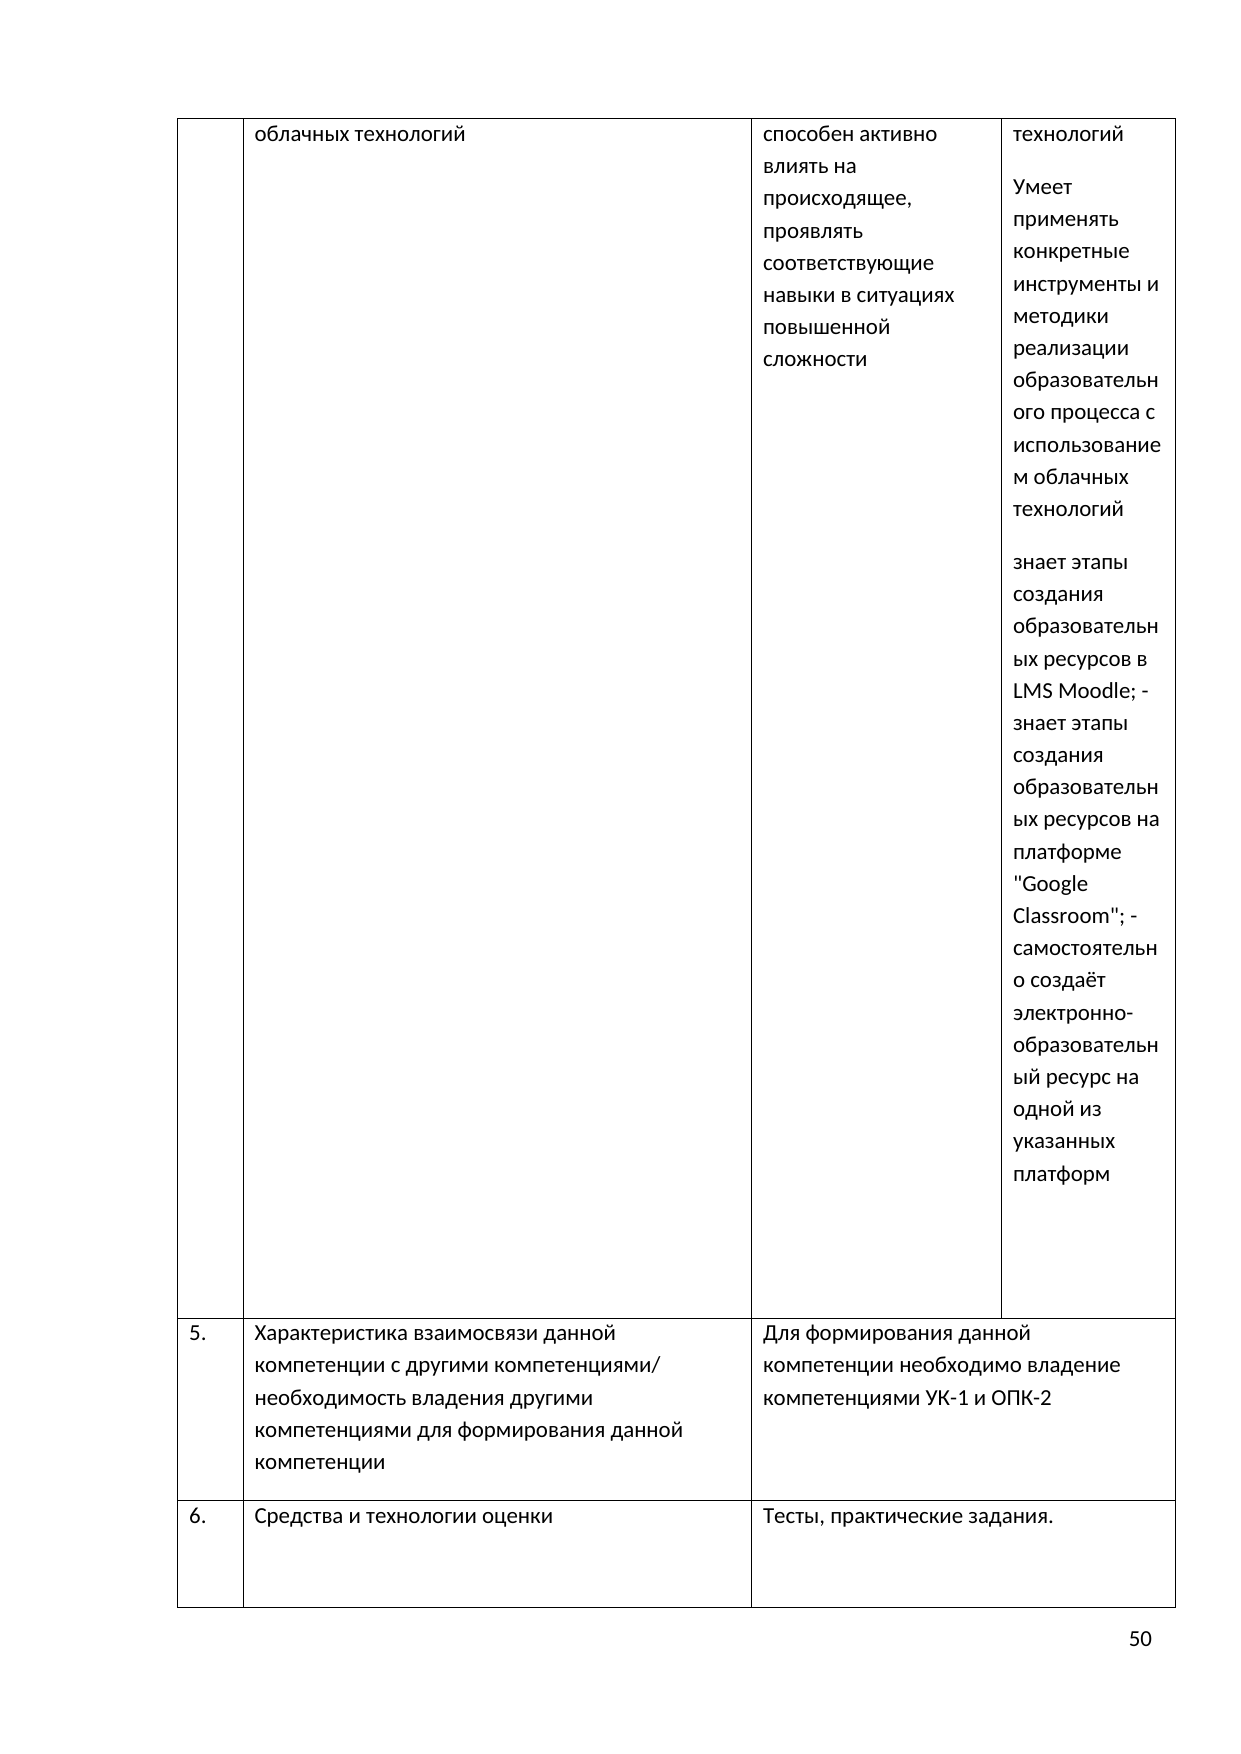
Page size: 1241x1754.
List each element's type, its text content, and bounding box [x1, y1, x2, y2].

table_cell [752, 119, 1001, 1317]
table_cell Для формирования данной компетенции необходимо владение компетенциями УК-1 и ОПК-2 [752, 1319, 1175, 1500]
table_cell 6. [178, 1501, 243, 1607]
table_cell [244, 119, 751, 1317]
table_cell Тесты, практические задания. [752, 1501, 1175, 1607]
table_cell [1002, 119, 1175, 1317]
table_cell Характеристика взаимосвязи данной компетенции с другими компетенциями/ необходимость владения другими компетенциями для формирования данной компетенции [244, 1319, 751, 1500]
table_cell Средства и технологии оценки [244, 1501, 751, 1607]
table_cell 5. [178, 1319, 243, 1500]
